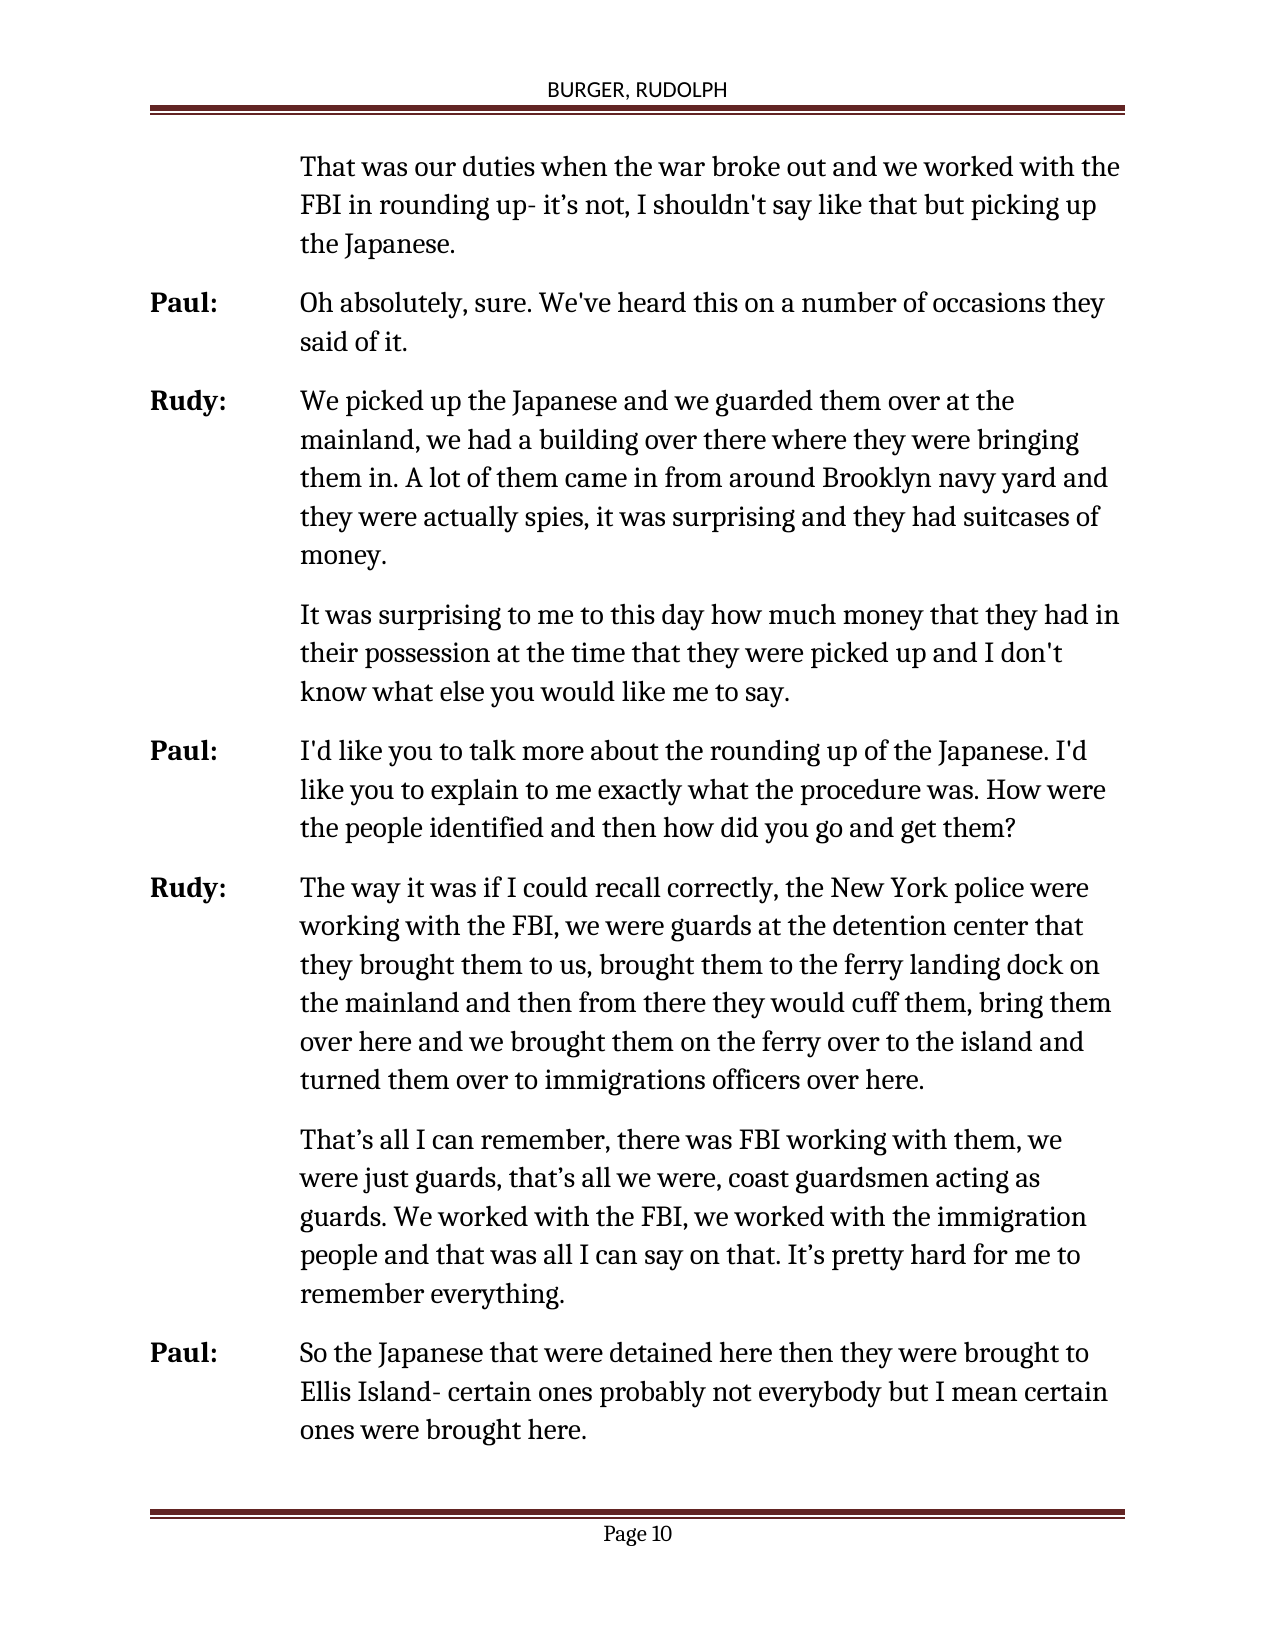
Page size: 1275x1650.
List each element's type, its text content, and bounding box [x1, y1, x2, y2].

text Paul: I'd like you to talk more about the rounding up of the Japanese. I'd like you to explain to me exactly what the procedure was. How were the people identified and then how did you go and get them? [150, 734, 1125, 845]
text That was our duties when the war broke out and we worked with the FBI in rounding up- it’s not, I shouldn't say like that but picking up the Japanese. [300, 150, 1125, 261]
text That’s all I can remember, there was FBI working with them, we were just guards, that’s all we were, coast guardsmen acting as guards. We worked with the FBI, we worked with the immigration people and that was all I can say on that. It’s pretty hard for me to remember everything. [300, 1123, 1125, 1311]
text Rudy: The way it was if I could recall correctly, the New York police were working with the FBI, we were guards at the detention center that they brought them to us, brought them to the ferry landing dock on the mainland and then from there they would cuff them, bring them over here and we brought them on the ferry over to the island and turned them over to immigrations officers over here. [150, 871, 1125, 1097]
text Rudy: We picked up the Japanese and we guarded them over at the mainland, we had a building over there where they were bringing them in. A lot of them came in from around Brooklyn navy yard and they were actually spies, it was surprising and they had suitcases of money. [150, 384, 1125, 572]
text It was surprising to me to this day how much money that they had in their possession at the time that they were picked up and I don't know what else you would like me to say. [300, 598, 1125, 708]
text Paul: Oh absolutely, sure. We've heard this on a number of occasions they said of it. [150, 286, 1125, 358]
text Paul: So the Japanese that were detained here then they were brought to Ellis Island- certain ones probably not everybody but I mean certain ones were brought here. [150, 1336, 1125, 1447]
